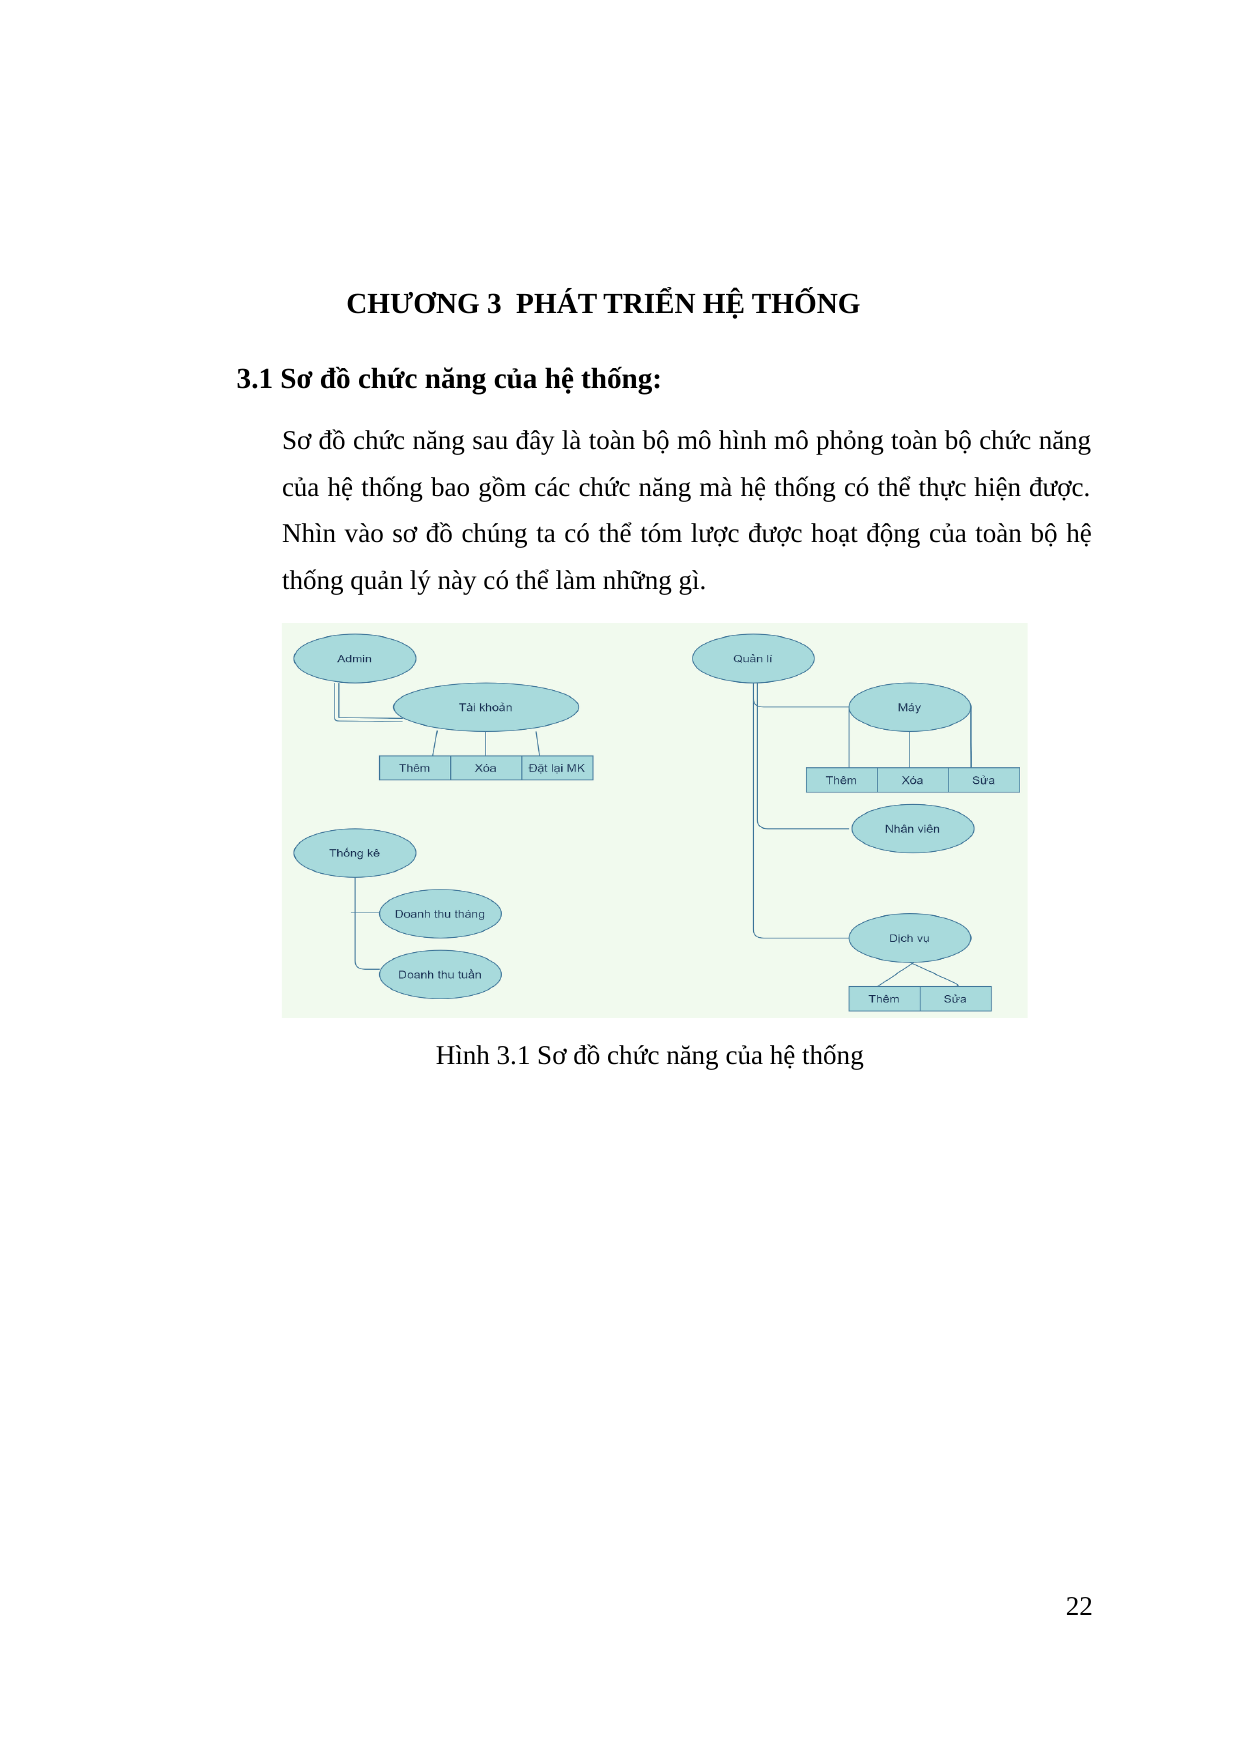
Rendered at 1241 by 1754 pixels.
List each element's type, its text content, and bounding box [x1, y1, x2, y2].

subtitle 3.1 Sơ đồ chức năng của hệ thống: [236, 361, 1092, 395]
text Hình 3.1 Sơ đồ chức năng của hệ thống [207, 1039, 1092, 1117]
text Sơ đồ chức năng sau đây là toàn bộ mô hình mô phỏng toàn bộ chức năng của hệ thống bao gồm các chức năng mà hệ thống có thể thực hiện được. Nhìn vào sơ đồ chúng ta có thể tóm lược được hoạt động của toàn bộ hệ thống quản lý này có thể làm những gì. [282, 424, 1092, 595]
subtitle Chương 3 Phát triển hệ thống [237, 286, 1092, 319]
picture [281, 623, 1028, 1018]
